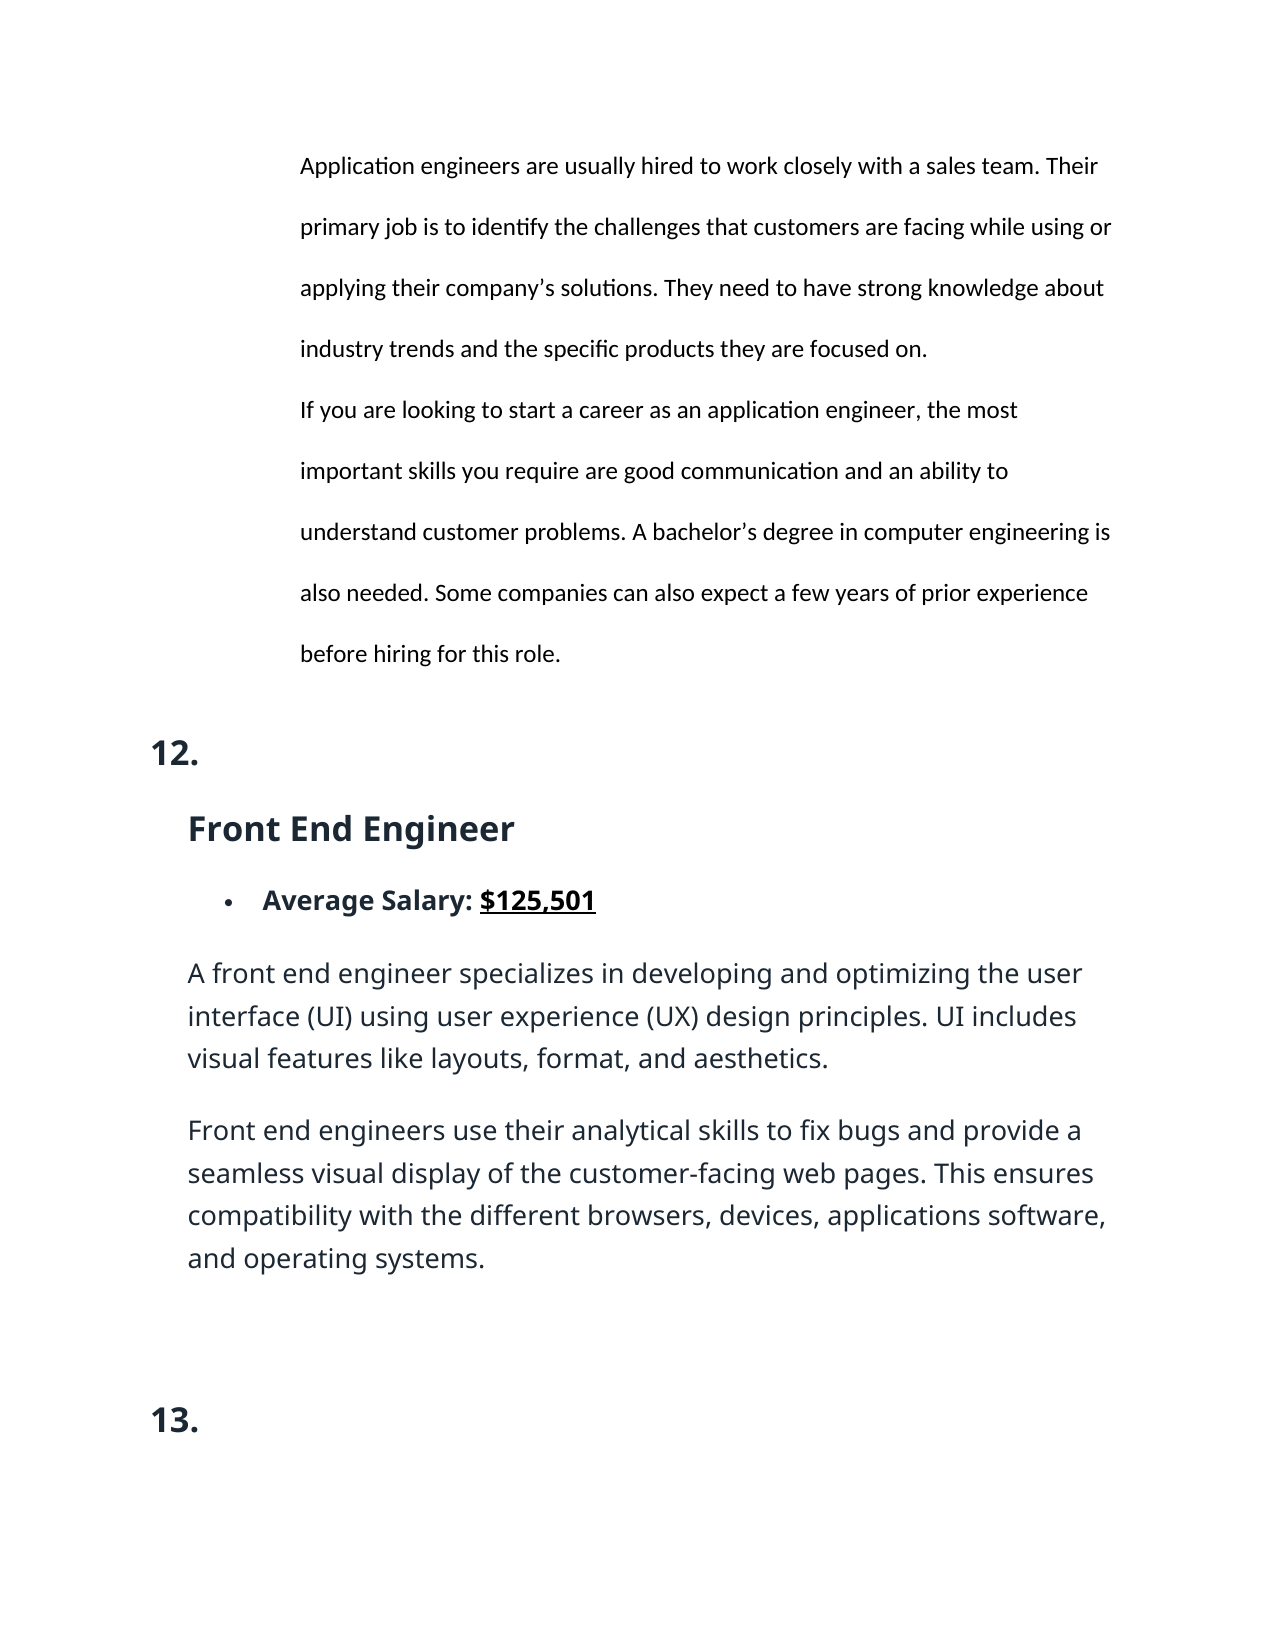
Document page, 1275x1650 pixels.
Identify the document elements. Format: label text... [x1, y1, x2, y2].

text 12. [150, 728, 1125, 775]
text A front end engineer specializes in developing and optimizing the user interface (UI) using user experience (UX) design principles. UI includes visual features like layouts, format, and aesthetics. [187, 949, 1125, 1077]
text 13. [150, 1395, 1125, 1442]
text Front End Engineer [187, 804, 1125, 851]
list Average Salary: $125,501 [225, 881, 1125, 918]
list If you are looking to start a career as an application engineer, the most important skills you require are good communication and an ability to understand customer problems. A bachelor’s degree in computer engineering is also needed. Some companies can also expect a few years of prior experience before hiring for this role. [300, 394, 1125, 669]
list Application engineers are usually hired to work closely with a sales team. Their primary job is to identify the challenges that customers are facing while using or applying their company’s solutions. They need to have strong knowledge about industry trends and the specific products they are focused on. [300, 150, 1125, 364]
text Front end engineers use their analytical skills to fix bugs and provide a seamless visual display of the customer-facing web pages. This ensures compatibility with the different browsers, devices, applications software, and operating systems. [187, 1106, 1125, 1276]
